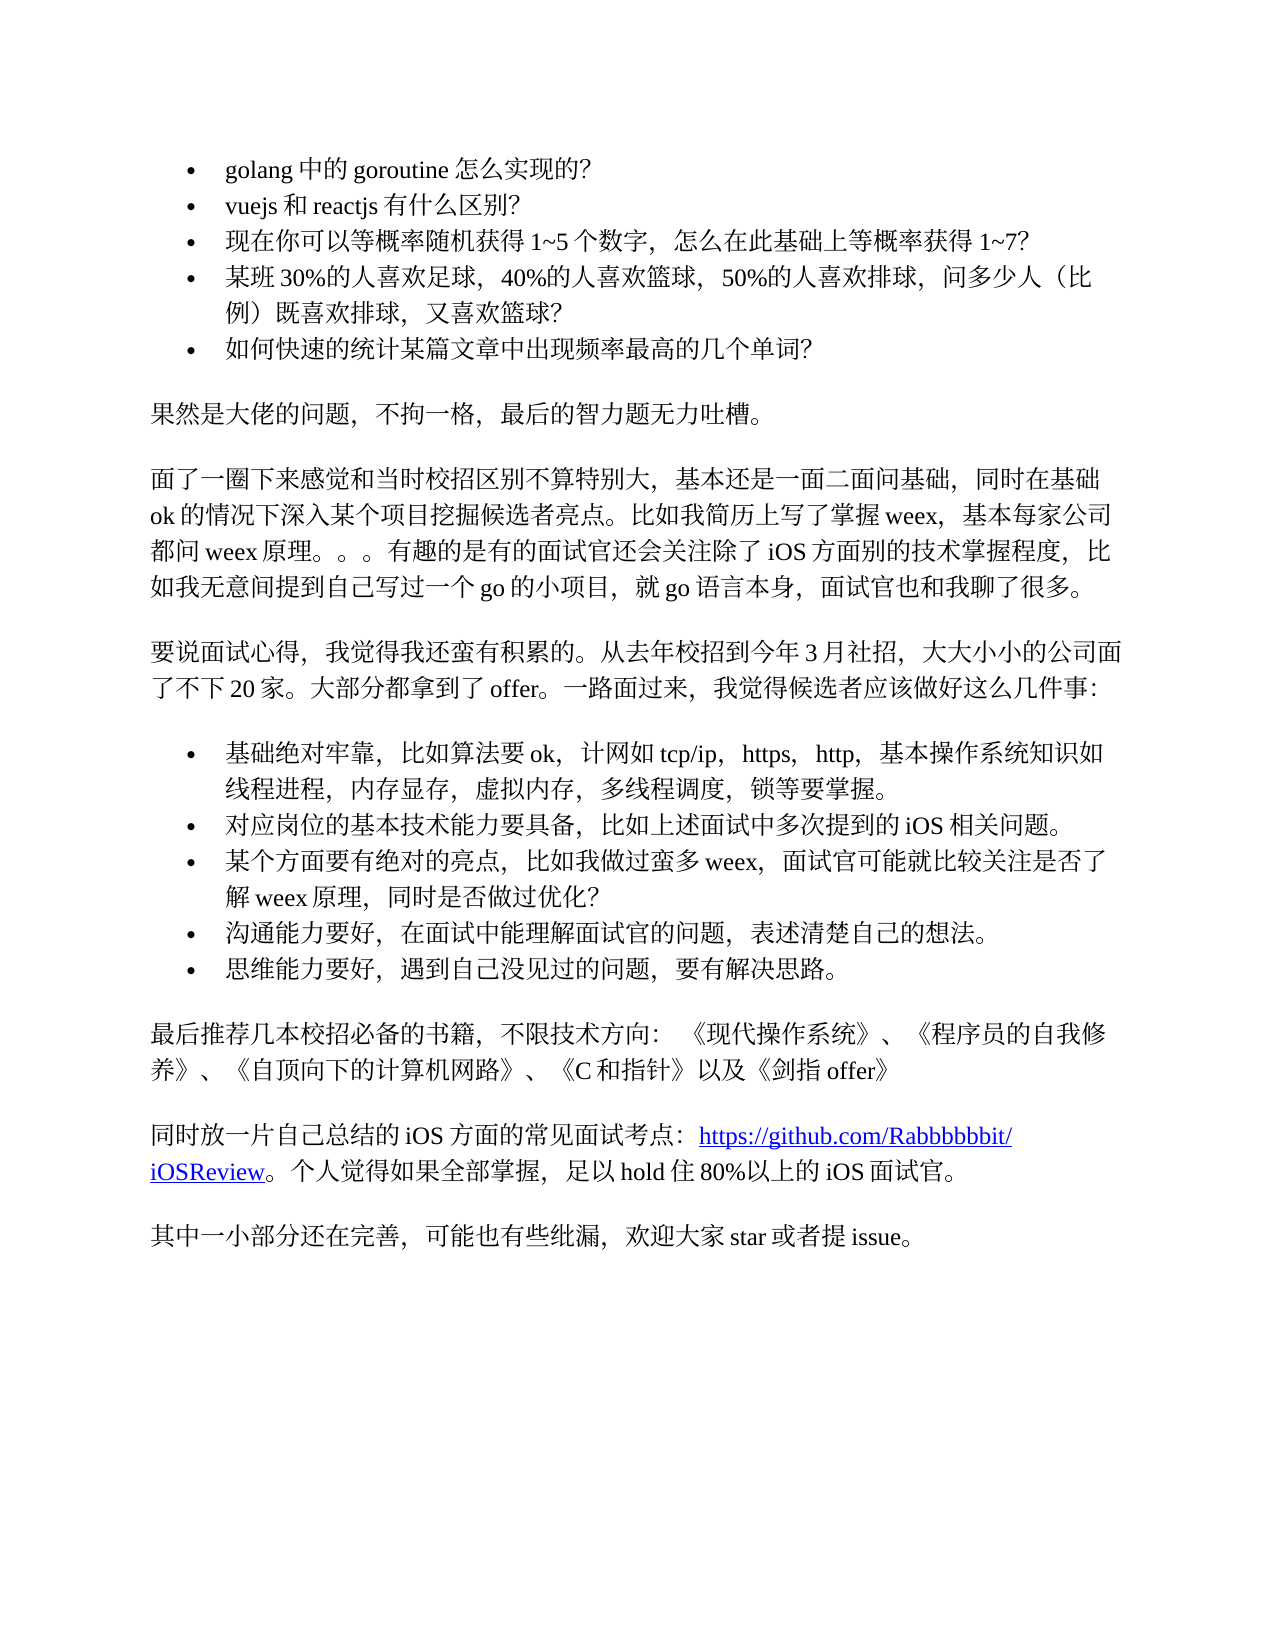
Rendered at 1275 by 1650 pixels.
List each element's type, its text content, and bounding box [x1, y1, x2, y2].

list 沟通能力要好，在面试中能理解面试官的问题，表述清楚自己的想法。 [187, 913, 1125, 949]
text 面了一圈下来感觉和当时校招区别不算特别大，基本还是一面二面问基础，同时在基础ok的情况下深入某个项目挖掘候选者亮点。比如我简历上写了掌握weex，基本每家公司都问weex原理。。。有趣的是有的面试官还会关注除了iOS方面别的技术掌握程度，比如我无意间提到自己写过一个go的小项目，就go语言本身，面试官也和我聊了很多。 [150, 460, 1125, 604]
list 某个方面要有绝对的亮点，比如我做过蛮多weex，面试官可能就比较关注是否了解weex原理，同时是否做过优化？ [187, 842, 1125, 913]
text 同时放一片自己总结的iOS方面的常见面试考点：https://github.com/Rabbbbbbit/iOSReview。个人觉得如果全部掌握，足以hold住80%以上的iOS面试官。 [150, 1116, 1125, 1187]
list 某班30%的人喜欢足球，40%的人喜欢篮球，50%的人喜欢排球，问多少人（比例）既喜欢排球，又喜欢篮球？ [187, 258, 1125, 330]
text 最后推荐几本校招必备的书籍，不限技术方向： 《现代操作系统》、《程序员的自我修养》、《自顶向下的计算机网路》、《C和指针》以及《剑指offer》 [150, 1014, 1125, 1086]
text 果然是大佬的问题，不拘一格，最后的智力题无力吐槽。 [150, 395, 1125, 431]
list golang中的goroutine怎么实现的？ [187, 150, 1125, 186]
list 基础绝对牢靠，比如算法要ok，计网如tcp/ip，https，http，基本操作系统知识如线程进程，内存显存，虚拟内存，多线程调度，锁等要掌握。 [187, 734, 1125, 806]
text 要说面试心得，我觉得我还蛮有积累的。从去年校招到今年3月社招，大大小小的公司面了不下20家。大部分都拿到了offer。一路面过来，我觉得候选者应该做好这么几件事： [150, 633, 1125, 705]
list 如何快速的统计某篇文章中出现频率最高的几个单词？ [187, 330, 1125, 366]
text 其中一小部分还在完善，可能也有些纰漏，欢迎大家star或者提issue。 [150, 1217, 1125, 1253]
list 思维能力要好，遇到自己没见过的问题，要有解决思路。 [187, 949, 1125, 985]
list 对应岗位的基本技术能力要具备，比如上述面试中多次提到的iOS相关问题。 [187, 806, 1125, 842]
list vuejs和reactjs有什么区别？ [187, 186, 1125, 222]
list 现在你可以等概率随机获得1~5个数字，怎么在此基础上等概率获得1~7？ [187, 222, 1125, 258]
